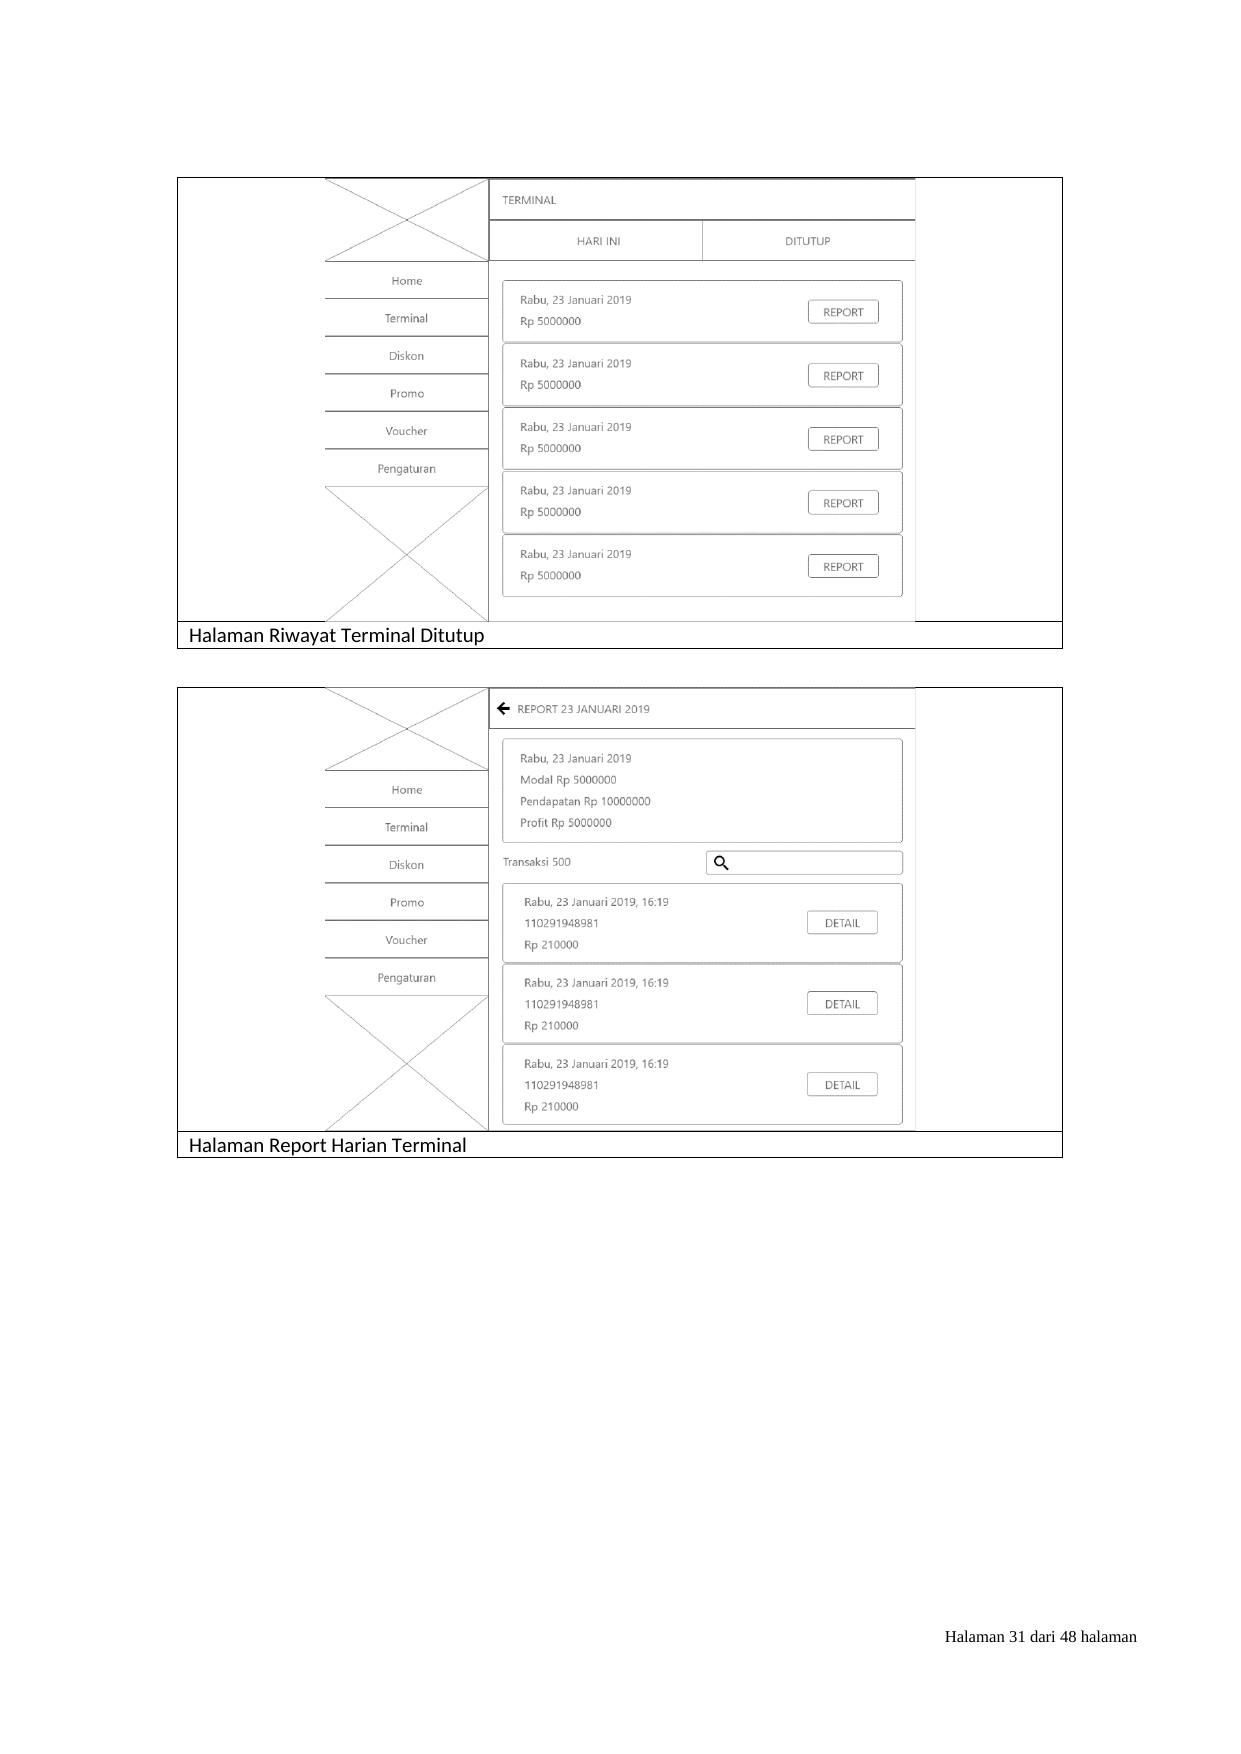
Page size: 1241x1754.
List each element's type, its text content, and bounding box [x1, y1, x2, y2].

table_header [916, 688, 1062, 1131]
table_cell Halaman Riwayat Terminal Ditutup [178, 622, 1062, 648]
table_cell Halaman Report Harian Terminal [178, 1132, 1062, 1157]
table_header [178, 178, 325, 621]
table_header [916, 178, 1062, 621]
table_header [178, 688, 325, 1131]
picture [325, 687, 916, 1131]
picture [325, 178, 916, 622]
